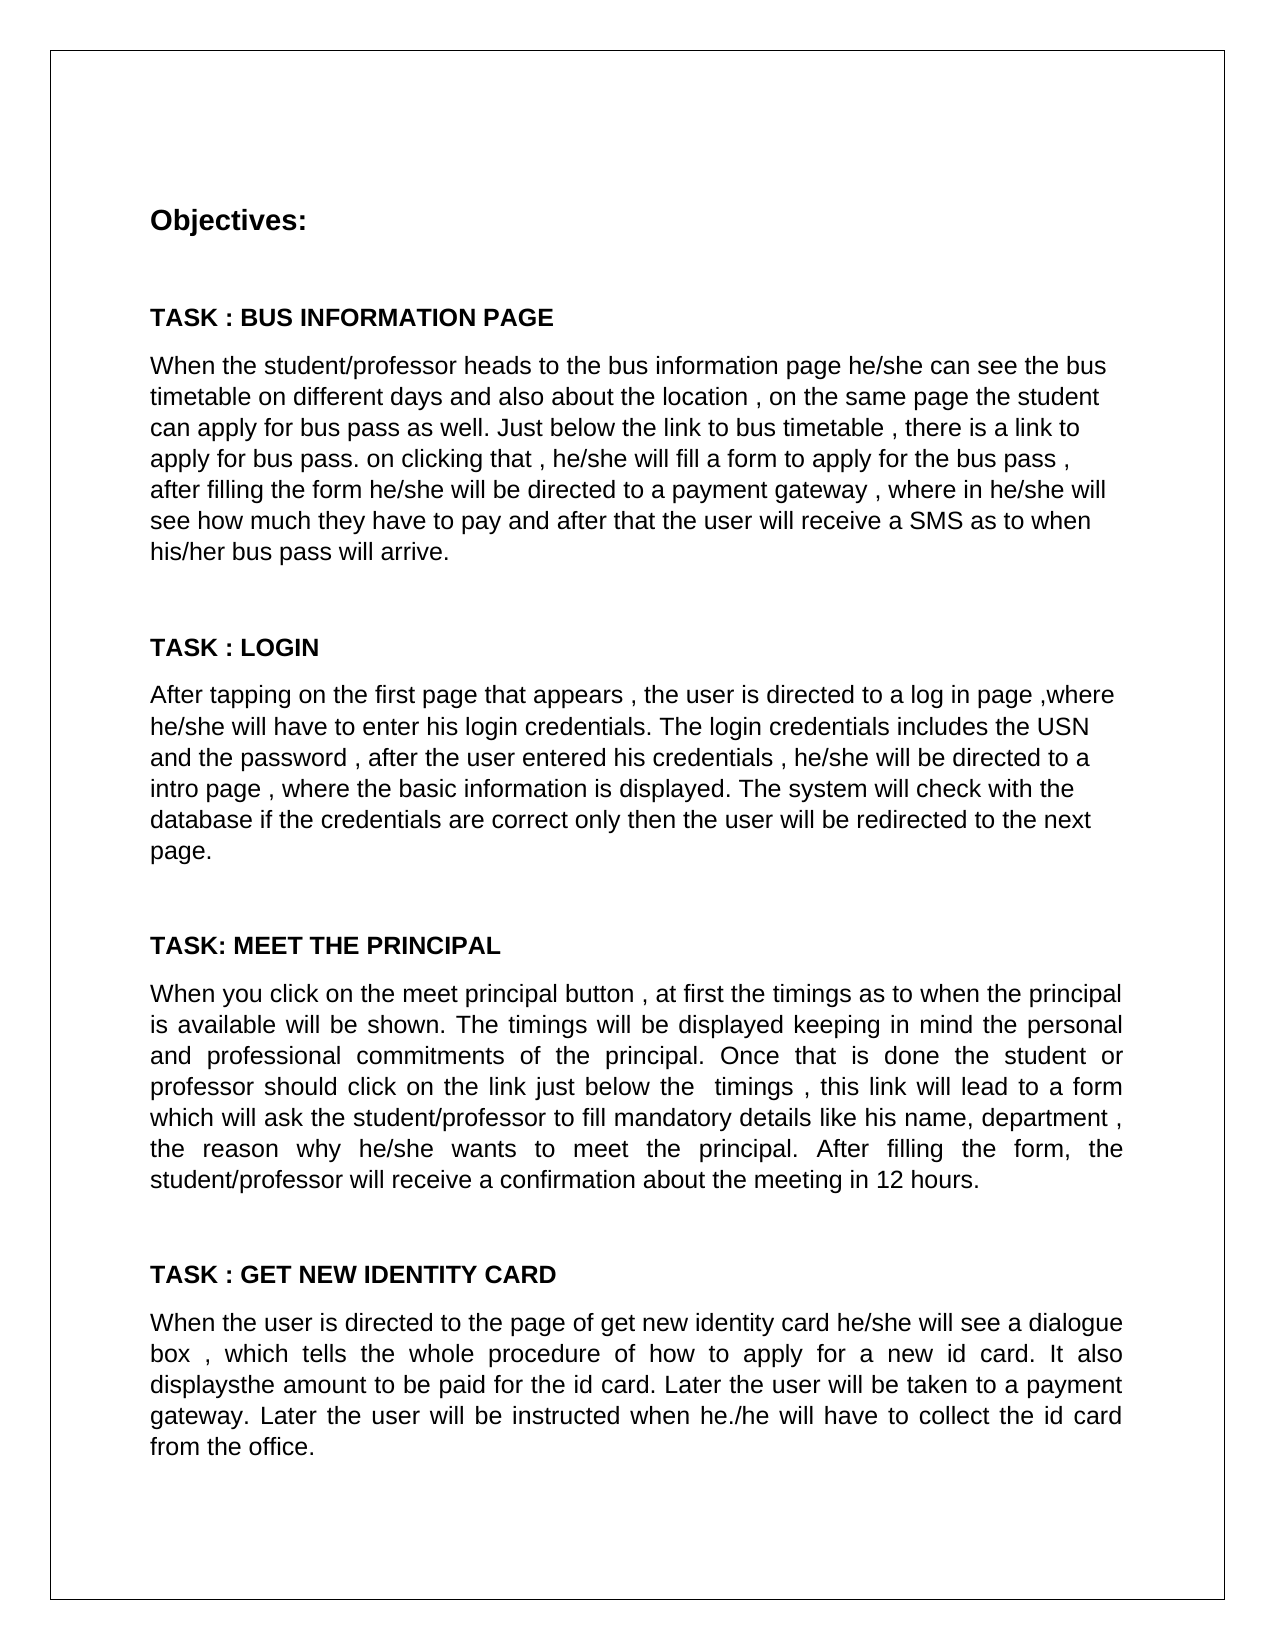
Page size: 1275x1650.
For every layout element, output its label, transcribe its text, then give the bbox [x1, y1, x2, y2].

text When you click on the meet principal button , at first the timings as to when the principal is available will be shown. The timings will be displayed keeping in mind the personal and professional commitments of the principal. Once that is done the student or professor should click on the link just below the timings , this link will lead to a form which will ask the student/professor to fill mandatory details like his name, department , the reason why he/she wants to meet the principal. After filling the form, the student/professor will receive a confirmation about the meeting in 12 hours. [150, 979, 1125, 1194]
text After tapping on the first page that appears , the user is directed to a log in page ,where he/she will have to enter his login credentials. The login credentials includes the USN and the password , after the user entered his credentials , he/she will be directed to a intro page , where the basic information is displayed. The system will check with the database if the credentials are correct only then the user will be redirected to the next page. [150, 680, 1125, 864]
text TASK: MEET THE PRINCIPAL [150, 931, 1125, 960]
text TASK : BUS INFORMATION PAGE [150, 303, 1125, 332]
text TASK : GET NEW IDENTITY CARD [150, 1260, 1125, 1289]
text Objectives: [150, 203, 1125, 236]
text TASK : LOGIN [150, 633, 1125, 661]
text When the student/professor heads to the bus information page he/she can see the bus timetable on different days and also about the location , on the same page the student can apply for bus pass as well. Just below the link to bus timetable , there is a link to apply for bus pass. on clicking that , he/she will fill a form to apply for the bus pass , after filling the form he/she will be directed to a payment gateway , where in he/she will see how much they have to pay and after that the user will receive a SMS as to when his/her bus pass will arrive. [150, 351, 1125, 566]
text When the user is directed to the page of get new identity card he/she will see a dialogue box , which tells the whole procedure of how to apply for a new id card. It also displaysthe amount to be paid for the id card. Later the user will be taken to a payment gateway. Later the user will be instructed when he./he will have to collect the id card from the office. [150, 1308, 1125, 1461]
